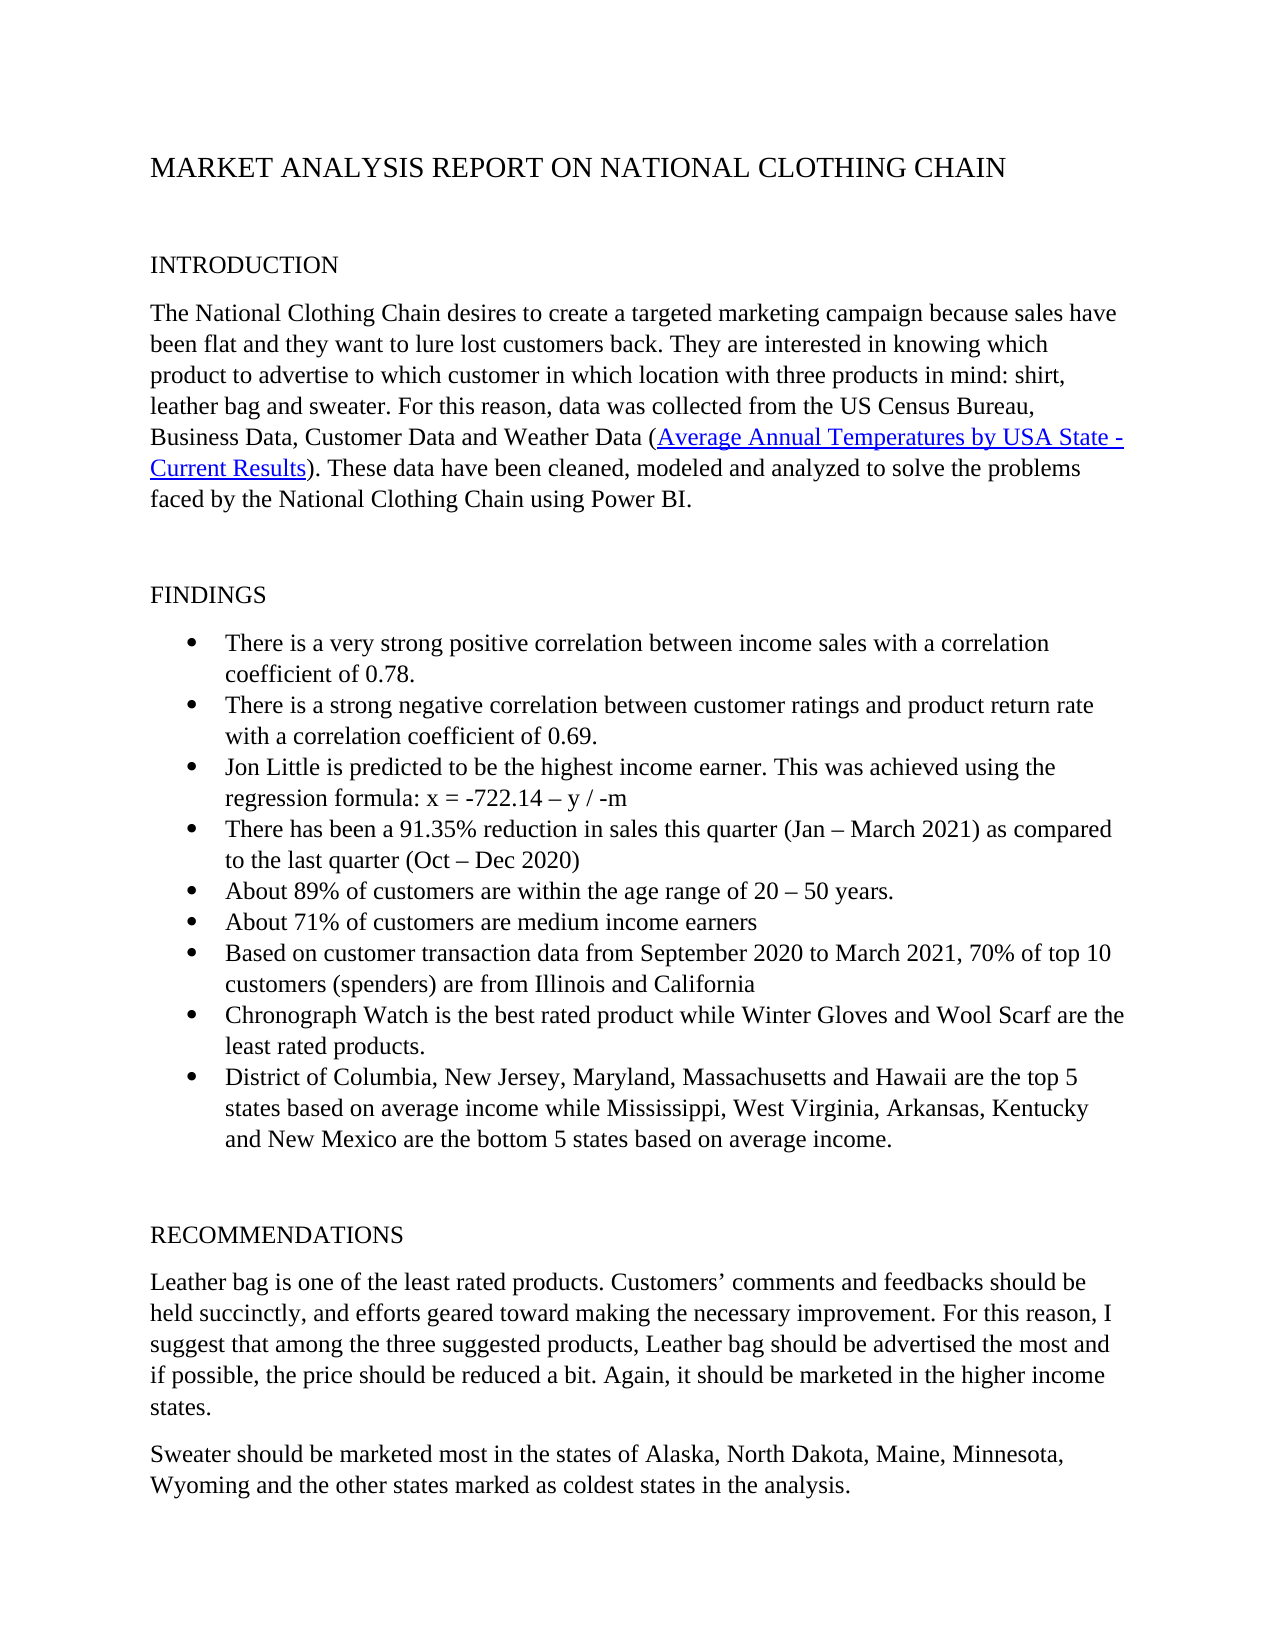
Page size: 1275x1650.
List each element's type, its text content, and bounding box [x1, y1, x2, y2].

list Chronograph Watch is the best rated product while Winter Gloves and Wool Scarf are the least rated products. [187, 1000, 1125, 1060]
text Leather bag is one of the least rated products. Customers’ comments and feedbacks should be held succinctly, and efforts geared toward making the necessary improvement. For this reason, I suggest that among the three suggested products, Leather bag should be advertised the most and if possible, the price should be reduced a bit. Again, it should be marketed in the higher income states. [150, 1267, 1125, 1420]
text MARKET ANALYSIS REPORT ON NATIONAL CLOTHING CHAIN [150, 150, 1125, 183]
list About 71% of customers are medium income earners [187, 907, 1125, 936]
text RECOMMENDATIONS [150, 1220, 1125, 1248]
text FINDINGS [150, 580, 1125, 609]
text The National Clothing Chain desires to create a targeted marketing campaign because sales have been flat and they want to lure lost customers back. They are interested in knowing which product to advertise to which customer in which location with three products in mind: shirt, leather bag and sweater. For this reason, data was collected from the US Census Bureau, Business Data, Customer Data and Weather Data (Average Annual Temperatures by USA State - Current Results). These data have been cleaned, modeled and analyzed to solve the problems faced by the National Clothing Chain using Power BI. [150, 298, 1125, 513]
list Jon Little is predicted to be the highest income earner. This was achieved using the regression formula: x = -722.14 – y / -m [187, 752, 1125, 812]
list Based on customer transaction data from September 2020 to March 2021, 70% of top 10 customers (spenders) are from Illinois and California [187, 938, 1125, 998]
list There is a very strong positive correlation between income sales with a correlation coefficient of 0.78. [187, 628, 1125, 687]
list There has been a 91.35% reduction in sales this quarter (Jan – March 2021) as compared to the last quarter (Oct – Dec 2020) [187, 814, 1125, 874]
text INTRODUCTION [150, 251, 1125, 279]
list District of Columbia, New Jersey, Maryland, Massachusetts and Hawaii are the top 5 states based on average income while Mississippi, West Virginia, Arkansas, Kentucky and New Mexico are the bottom 5 states based on average income. [187, 1062, 1125, 1153]
list There is a strong negative correlation between customer ratings and product return rate with a correlation coefficient of 0.69. [187, 690, 1125, 749]
text Sweater should be marketed most in the states of Alaska, North Dakota, Maine, Minnesota, Wyoming and the other states marked as coldest states in the analysis. [150, 1439, 1125, 1499]
list About 89% of customers are within the age range of 20 – 50 years. [187, 876, 1125, 905]
